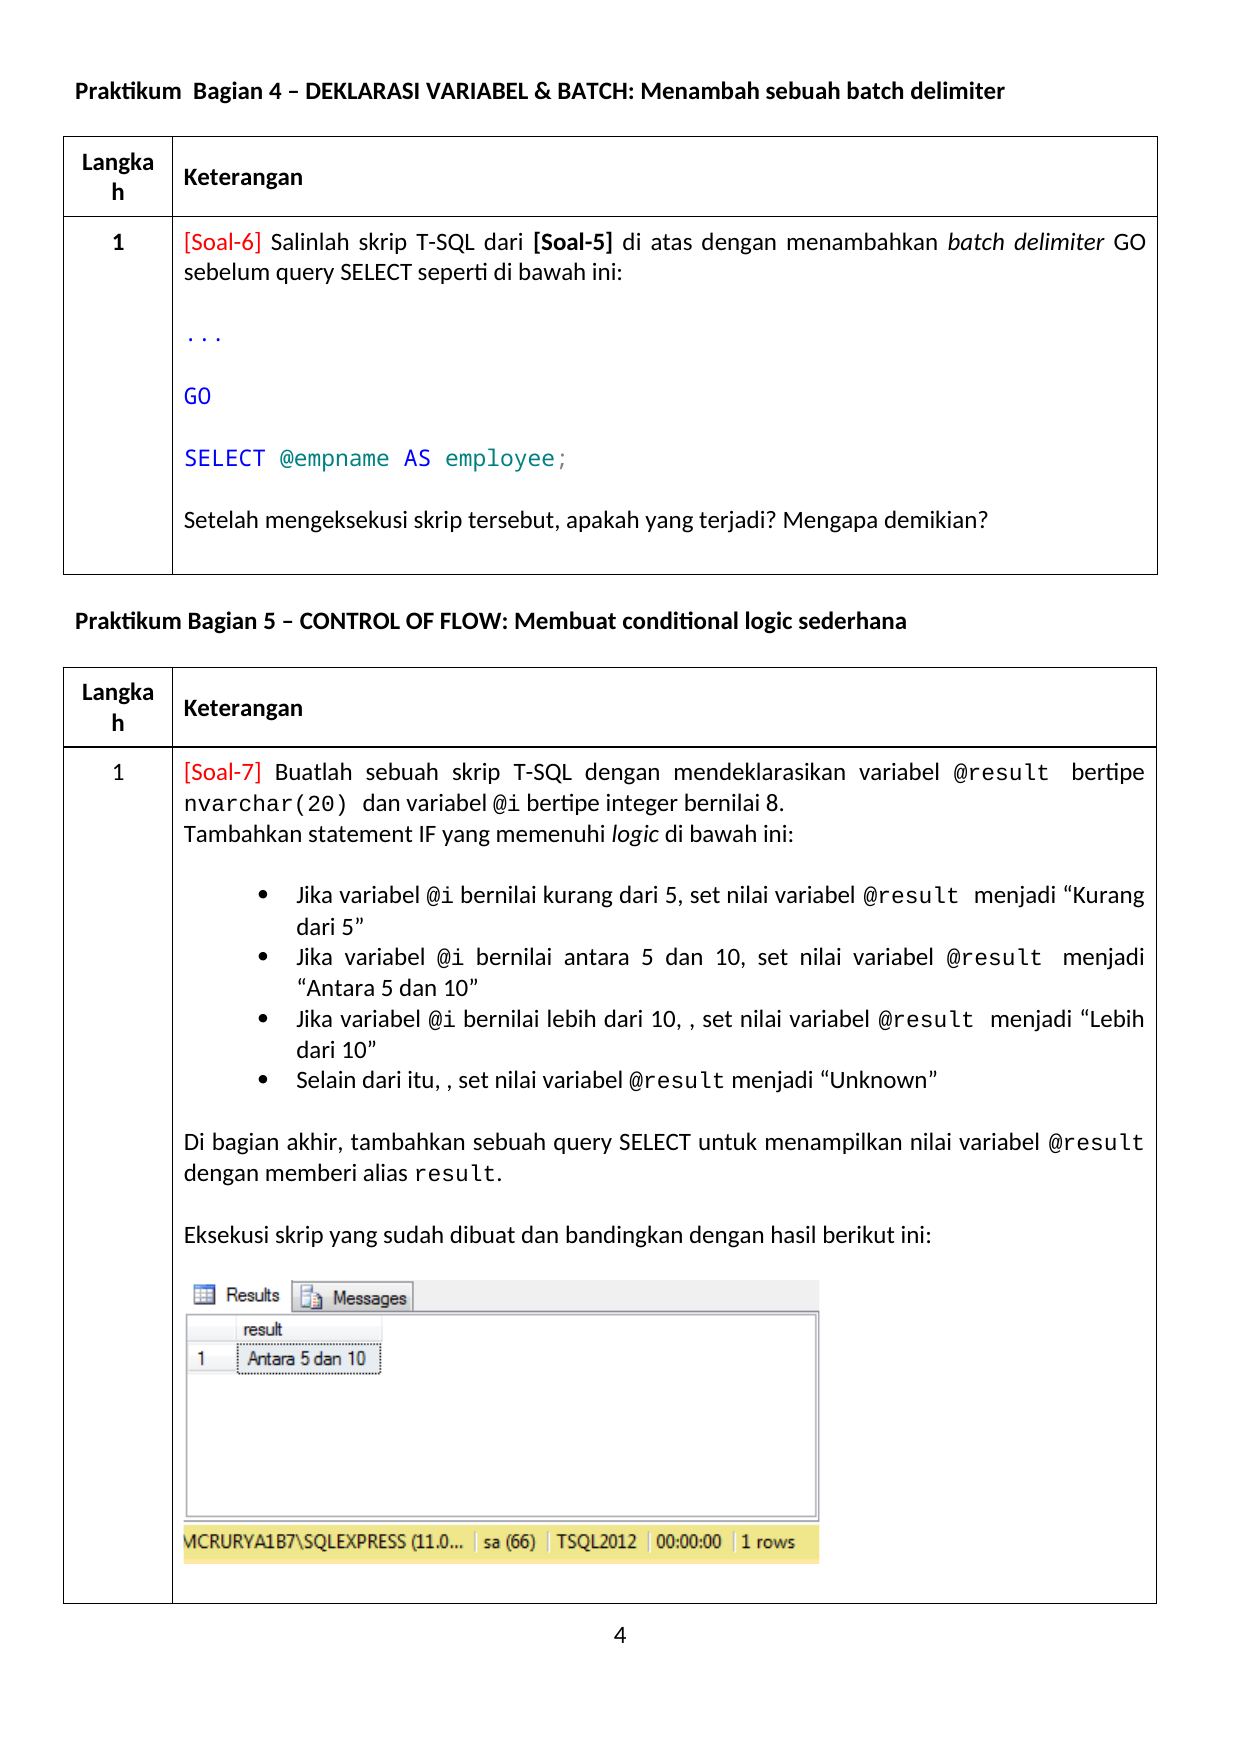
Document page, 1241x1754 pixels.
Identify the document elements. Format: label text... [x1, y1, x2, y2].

table_cell [Soal-7] Buatlah sebuah skrip T-SQL dengan mendeklarasikan variabel @result bertipe nvarchar(20) dan variabel @i bertipe integer bernilai 8. Tambahkan statement IF yang memenuhi logic di bawah ini: Jika variabel @i bernilai kurang dari 5, set nilai variabel @result menjadi “Kurang dari 5” Jika variabel @i bernilai antara 5 dan 10, set nilai variabel @result menjadi “Antara 5 dan 10” Jika variabel @i bernilai lebih dari 10, , set nilai variabel @result menjadi “Lebih dari 10” Selain dari itu, , set nilai variabel @result menjadi “Unknown” Di bagian akhir, tambahkan sebuah query SELECT untuk menampilkan nilai variabel @result dengan memberi alias result. Eksekusi skrip yang sudah dibuat dan bandingkan dengan hasil berikut ini: [173, 748, 1156, 1603]
table_header Keterangan [173, 668, 1156, 746]
table_header Keterangan [173, 137, 1157, 216]
text Praktikum Bagian 5 – CONTROL OF FLOW: Membuat conditional logic sederhana [75, 606, 1165, 636]
table_header Langkah [64, 668, 172, 746]
text Praktikum Bagian 4 – DEKLARASI VARIABEL & BATCH: Menambah sebuah batch delimiter [75, 75, 1165, 106]
table_header Langkah [64, 137, 172, 216]
picture [183, 1280, 820, 1564]
table_cell 1 [64, 217, 172, 574]
table_cell 1 [64, 748, 172, 1603]
table_cell [Soal-6] Salinlah skrip T-SQL dari [Soal-5] di atas dengan menambahkan batch delimiter GO sebelum query SELECT seperti di bawah ini: ... GO SELECT @empname AS employee; Setelah mengeksekusi skrip tersebut, apakah yang terjadi? Mengapa demikian? [173, 217, 1157, 574]
